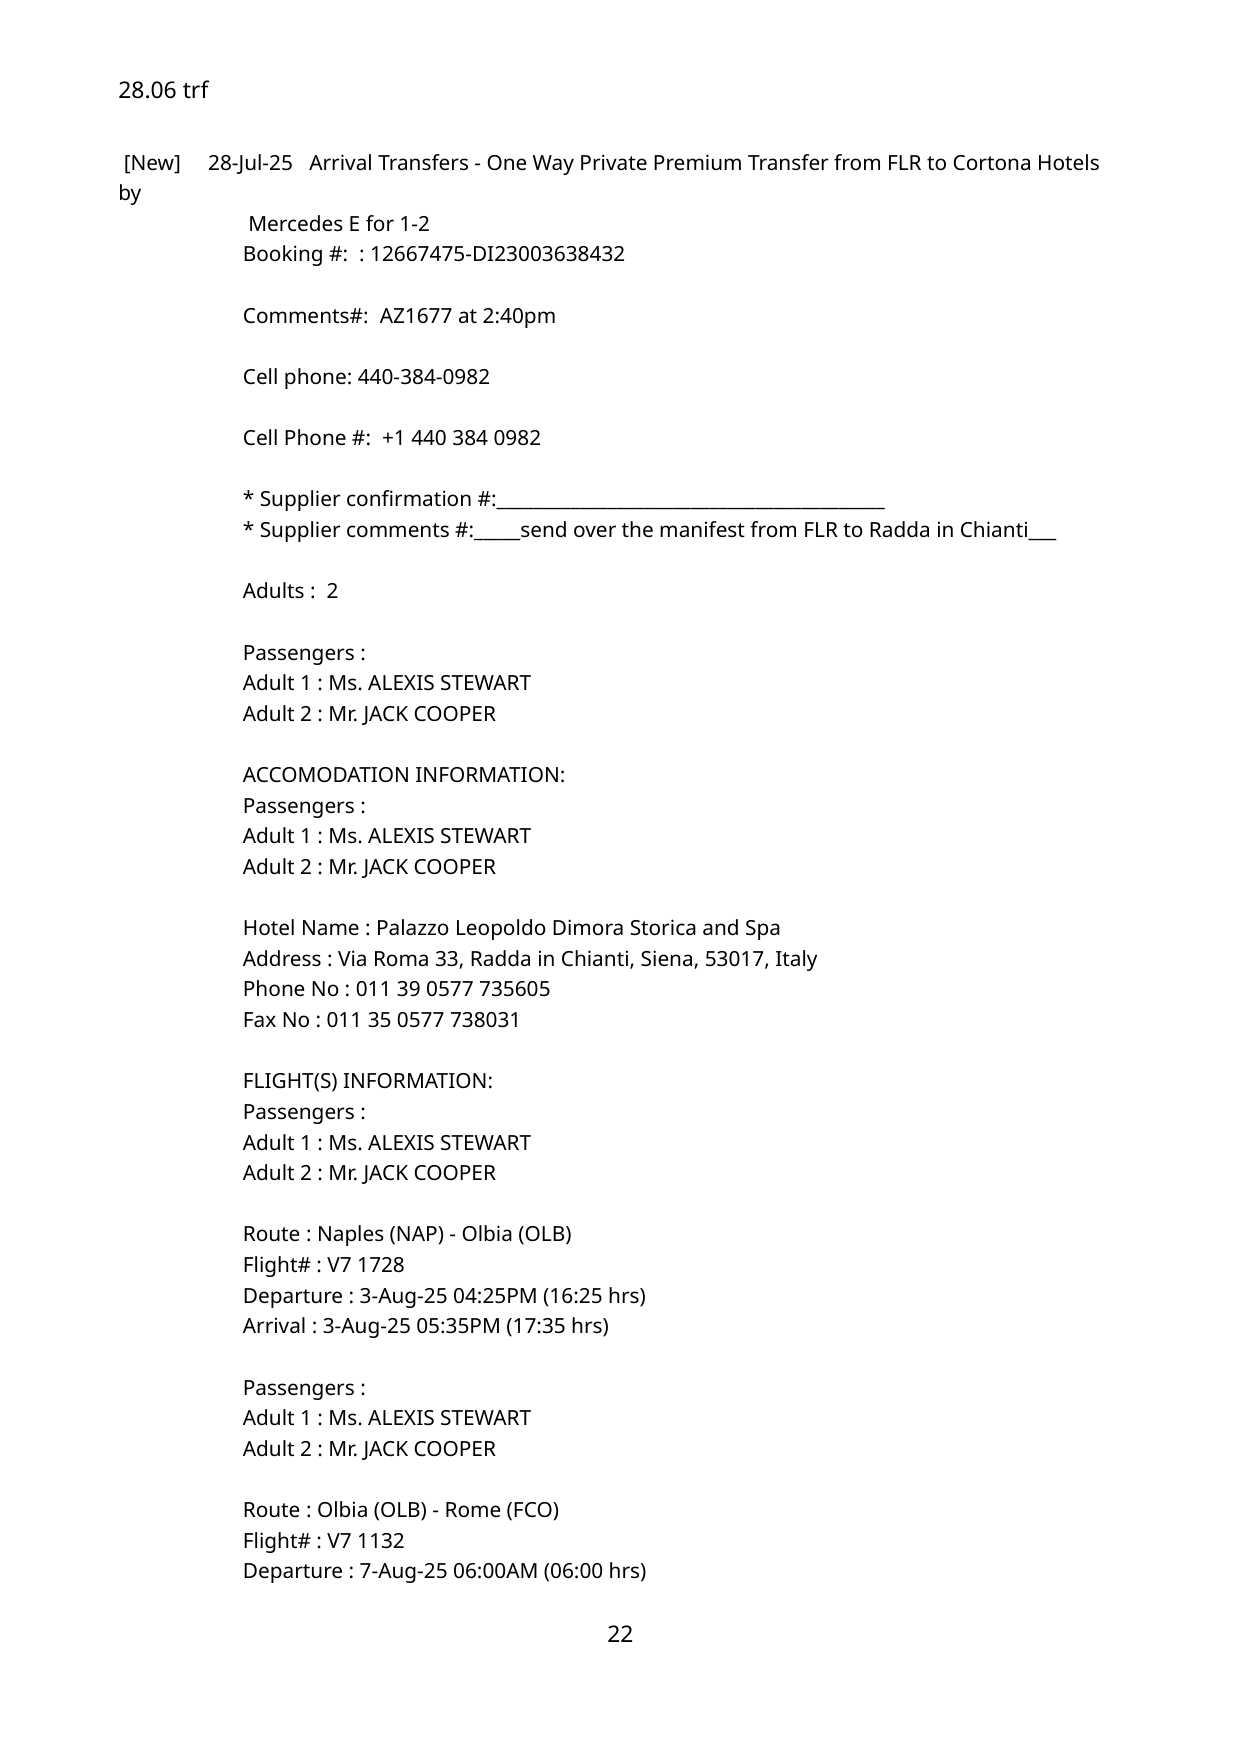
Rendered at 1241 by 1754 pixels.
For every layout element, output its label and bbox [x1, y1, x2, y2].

text [118, 148, 1122, 1585]
